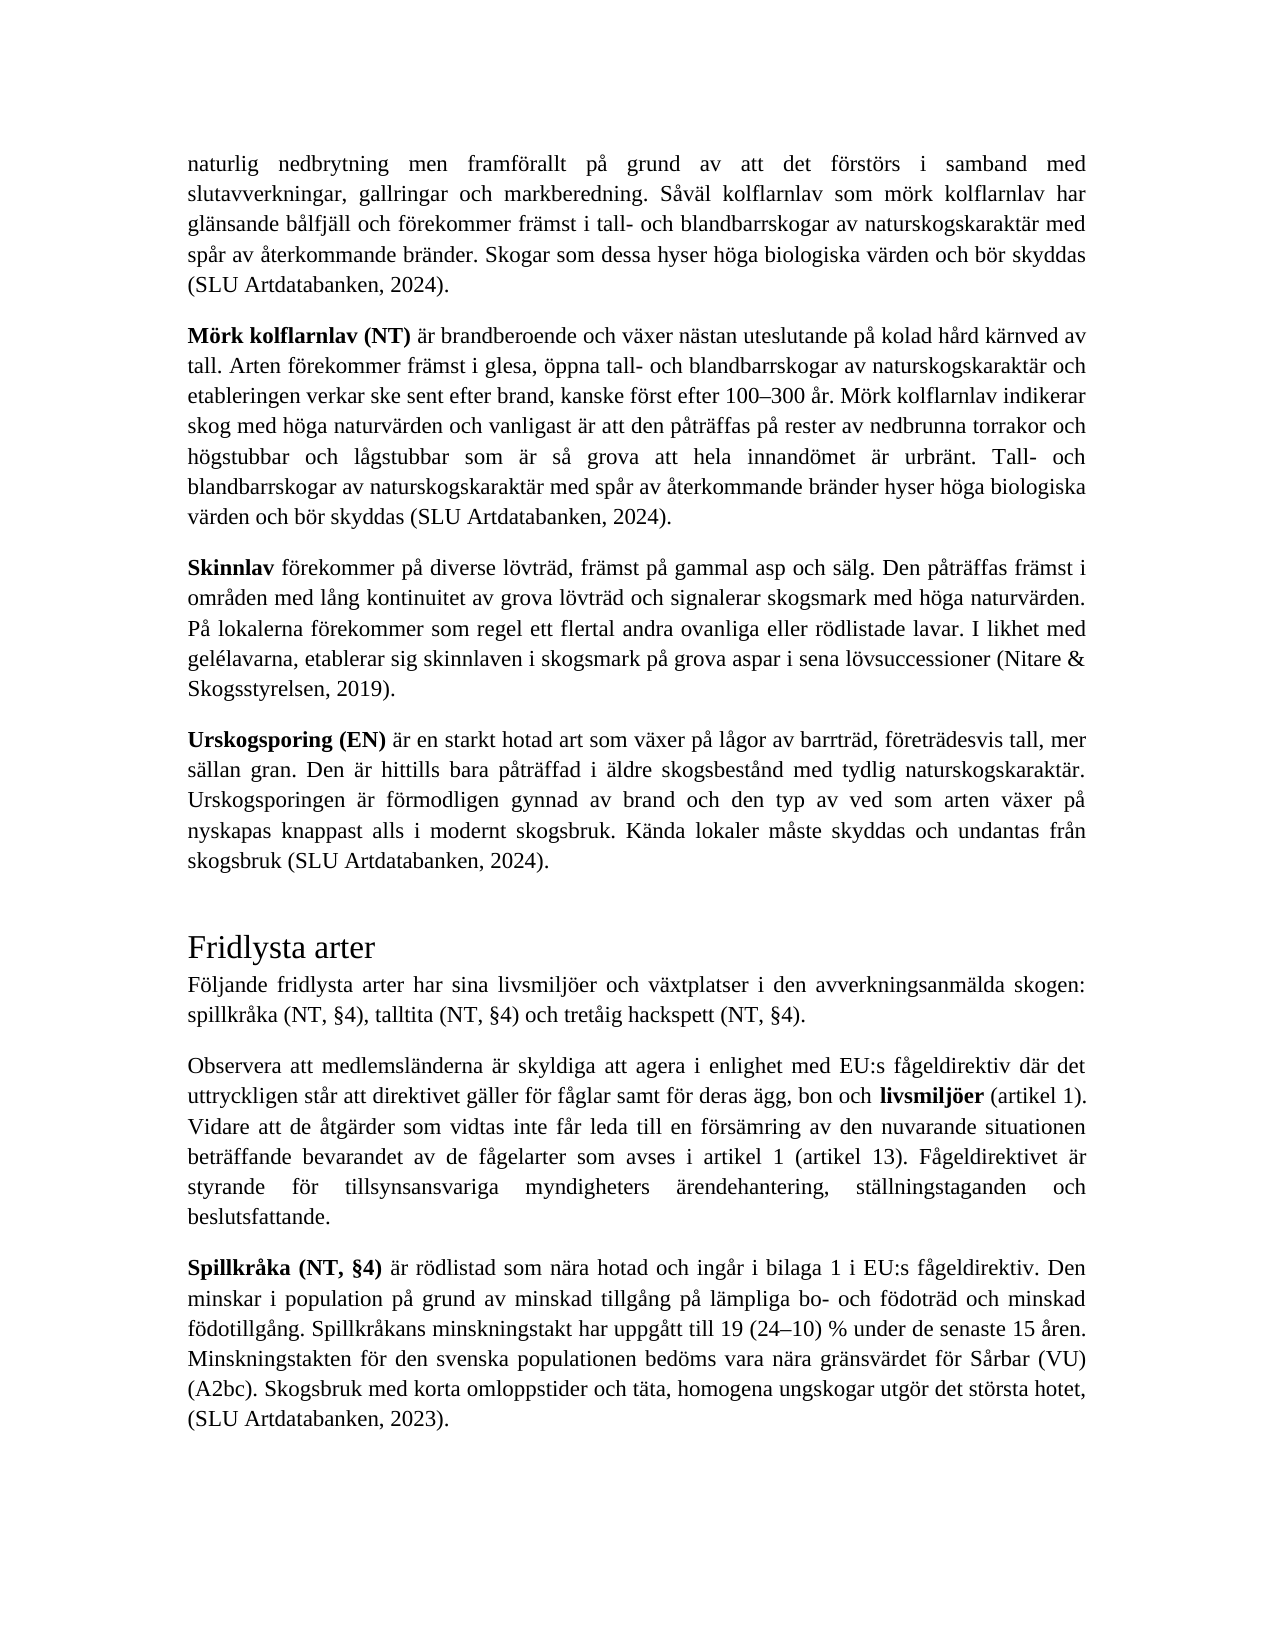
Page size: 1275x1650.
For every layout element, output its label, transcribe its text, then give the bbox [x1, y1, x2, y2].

subtitle Fridlysta arter [187, 927, 1087, 965]
text Mörk kolflarnlav (NT) är brandberoende och växer nästan uteslutande på kolad hård kärnved av tall. Arten förekommer främst i glesa, öppna tall- och blandbarrskogar av naturskogskaraktär och etableringen verkar ske sent efter brand, kanske först efter 100–300 år. Mörk kolflarnlav indikerar skog med höga naturvärden och vanligast är att den påträffas på rester av nedbrunna torrakor och högstubbar och lågstubbar som är så grova att hela innandömet är urbränt. Tall- och blandbarrskogar av naturskogskaraktär med spår av återkommande bränder hyser höga biologiska värden och bör skyddas (SLU Artdatabanken, 2024). [187, 322, 1087, 529]
text Spillkråka (NT, §4) är rödlistad som nära hotad och ingår i bilaga 1 i EU:s fågeldirektiv. Den minskar i population på grund av minskad tillgång på lämpliga bo- och födoträd och minskad födotillgång. Spillkråkans minskningstakt har uppgått till 19 (24–10) % under de senaste 15 åren. Minskningstakten för den svenska populationen bedöms vara nära gränsvärdet för Sårbar (VU) (A2bc). Skogsbruk med korta omloppstider och täta, homogena ungskogar utgör det största hotet, (SLU Artdatabanken, 2023). [187, 1254, 1087, 1432]
text Urskogsporing (EN) är en starkt hotad art som växer på lågor av barrträd, företrädesvis tall, mer sällan gran. Den är hittills bara påträffad i äldre skogsbestånd med tydlig naturskogskaraktär. Urskogsporingen är förmodligen gynnad av brand och den typ av ved som arten växer på nyskapas knappast alls i modernt skogsbruk. Kända lokaler måste skyddas och undantas från skogsbruk (SLU Artdatabanken, 2024). [187, 726, 1087, 873]
text Följande fridlysta arter har sina livsmiljöer och växtplatser i den avverkningsanmälda skogen: spillkråka (NT, §4), talltita (NT, §4) och tretåig hackspett (NT, §4). [187, 971, 1087, 1028]
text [187, 150, 1087, 297]
text Observera att medlemsländerna är skyldiga att agera i enlighet med EU:s fågeldirektiv där det uttryckligen står att direktivet gäller för fåglar samt för deras ägg, bon och livsmiljöer (artikel 1). Vidare att de åtgärder som vidtas inte får leda till en försämring av den nuvarande situationen beträffande bevarandet av de fågelarter som avses i artikel 1 (artikel 13). Fågeldirektivet är styrande för tillsynsansvariga myndigheters ärendehantering, ställningstaganden och beslutsfattande. [187, 1052, 1087, 1230]
text Skinnlav förekommer på diverse lövträd, främst på gammal asp och sälg. Den påträffas främst i områden med lång kontinuitet av grova lövträd och signalerar skogsmark med höga naturvärden. På lokalerna förekommer som regel ett flertal andra ovanliga eller rödlistade lavar. I likhet med gelélavarna, etablerar sig skinnlaven i skogsmark på grova aspar i sena lövsuccessioner (Nitare & Skogsstyrelsen, 2019). [187, 554, 1087, 701]
